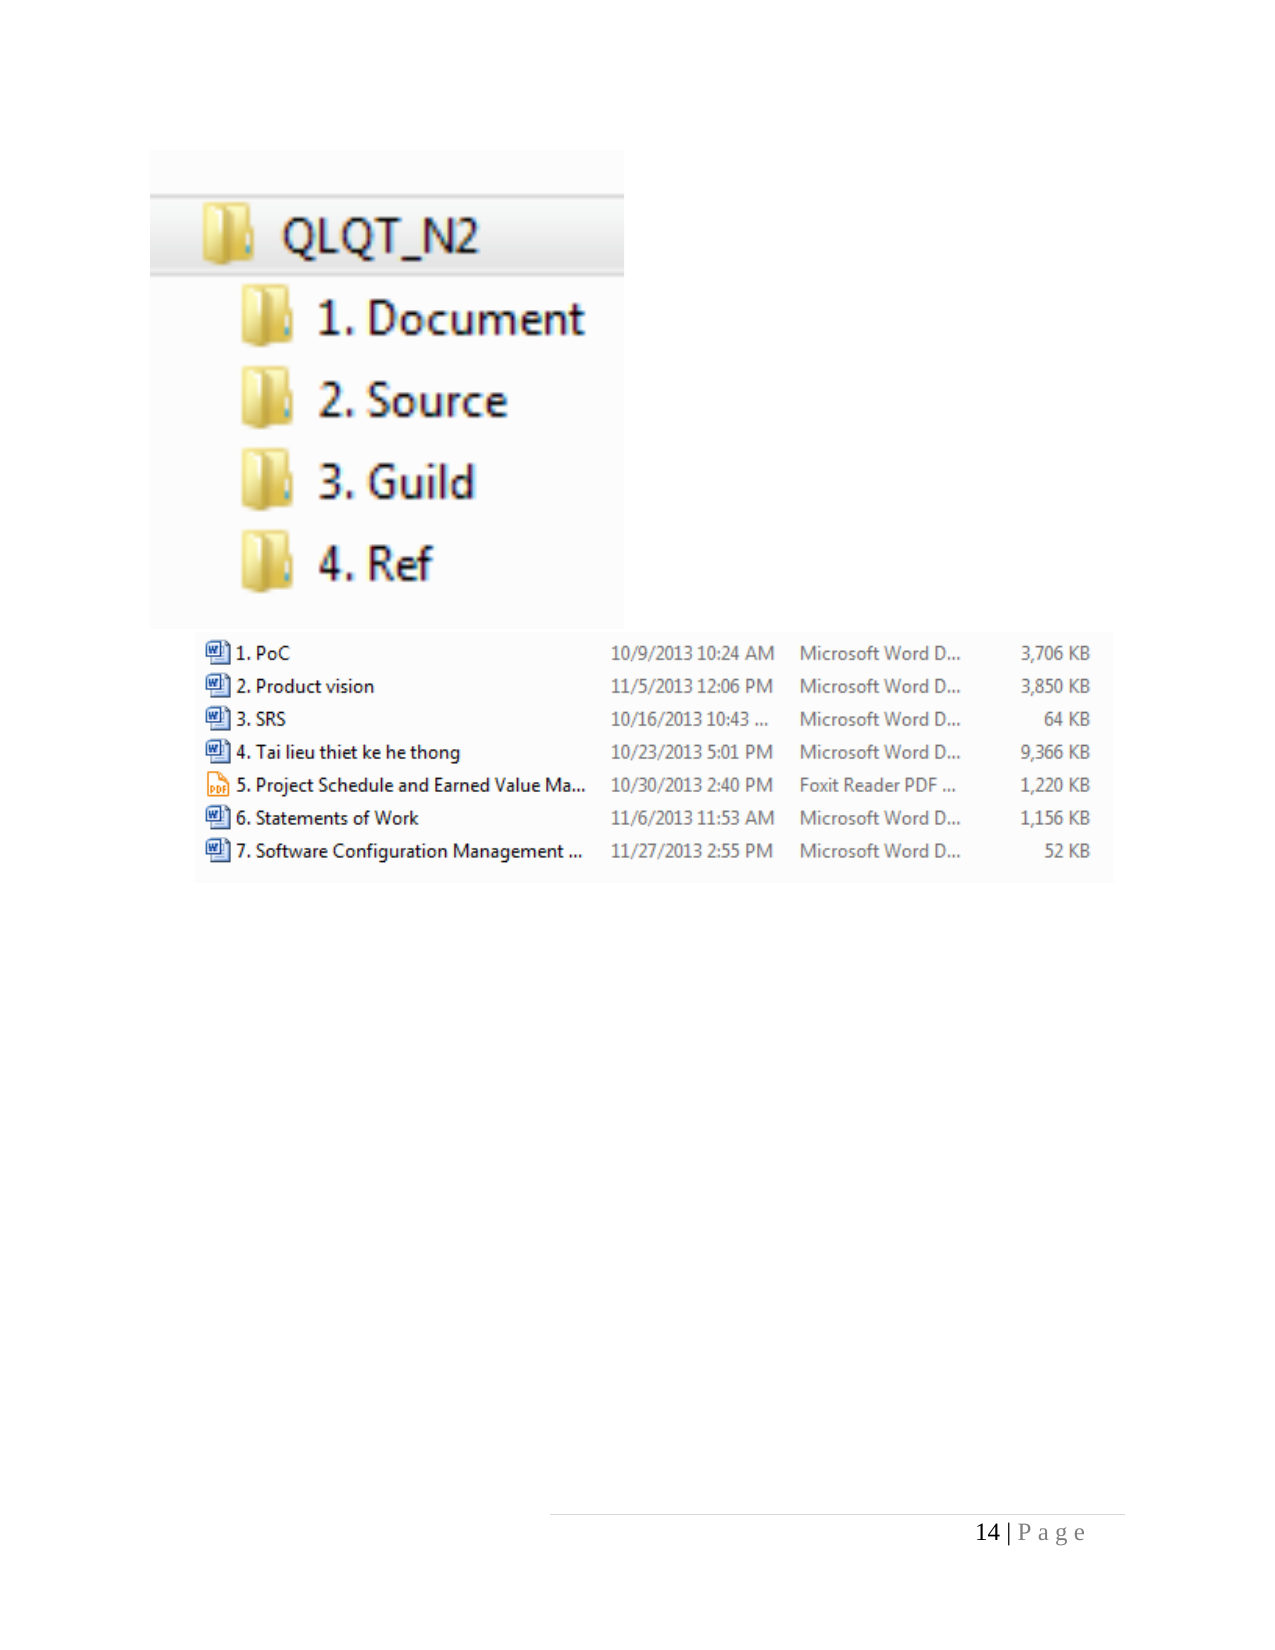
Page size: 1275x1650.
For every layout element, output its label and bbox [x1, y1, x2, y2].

picture [195, 632, 1114, 883]
picture [150, 150, 625, 629]
